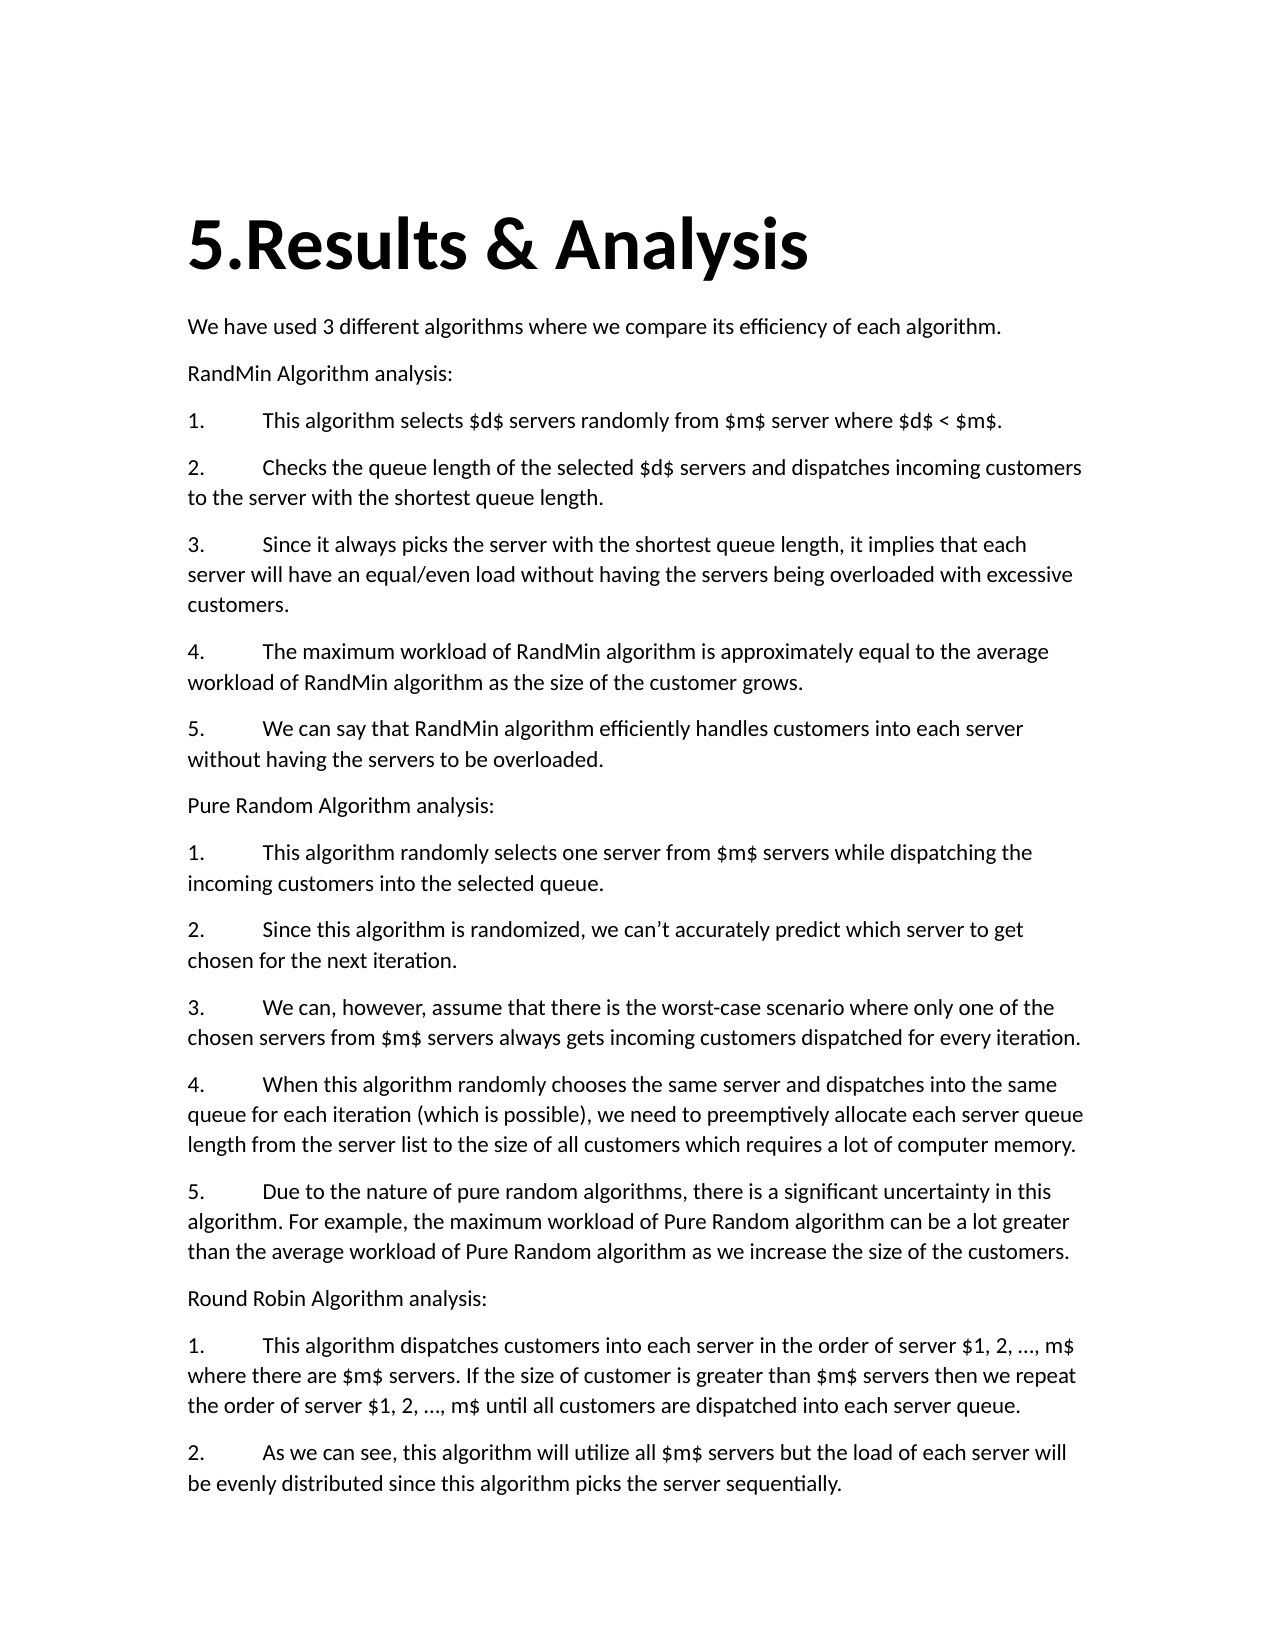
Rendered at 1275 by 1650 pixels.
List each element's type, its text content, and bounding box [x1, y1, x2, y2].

text 5. We can say that RandMin algorithm efficiently handles customers into each server without having the servers to be overloaded. [187, 714, 1087, 773]
text 2. Since this algorithm is randomized, we can’t accurately predict which server to get chosen for the next iteration. [187, 916, 1087, 974]
text 1. This algorithm randomly selects one server from $m$ servers while dispatching the incoming customers into the selected queue. [187, 838, 1087, 897]
text 4. When this algorithm randomly chooses the same server and dispatches into the same queue for each iteration (which is possible), we need to preemptively allocate each server queue length from the server list to the size of all customers which requires a lot of computer memory. [187, 1070, 1087, 1158]
text We have used 3 different algorithms where we compare its efficiency of each algorithm. [187, 312, 1087, 340]
text 3. Since it always picks the server with the shortest queue length, it implies that each server will have an equal/even load without having the servers being overloaded with excessive customers. [187, 530, 1087, 618]
text 3. We can, however, assume that there is the worst-case scenario where only one of the chosen servers from $m$ servers always gets incoming customers dispatched for every iteration. [187, 993, 1087, 1051]
text Pure Random Algorithm analysis: [187, 792, 1087, 819]
text RandMin Algorithm analysis: [187, 359, 1087, 387]
text 4. The maximum workload of RandMin algorithm is approximately equal to the average workload of RandMin algorithm as the size of the customer grows. [187, 637, 1087, 696]
text 1. This algorithm dispatches customers into each server in the order of server $1, 2, …, m$ where there are $m$ servers. If the size of customer is greater than $m$ servers then we repeat the order of server $1, 2, …, m$ until all customers are dispatched into each server queue. [187, 1331, 1087, 1419]
text 5.Results & Analysis [187, 197, 1087, 288]
text Round Robin Algorithm analysis: [187, 1284, 1087, 1312]
text 5. Due to the nature of pure random algorithms, there is a significant uncertainty in this algorithm. For example, the maximum workload of Pure Random algorithm can be a lot greater than the average workload of Pure Random algorithm as we increase the size of the customers. [187, 1177, 1087, 1265]
text 2. As we can see, this algorithm will utilize all $m$ servers but the load of each server will be evenly distributed since this algorithm picks the server sequentially. [187, 1438, 1087, 1497]
text 1. This algorithm selects $d$ servers randomly from $m$ server where $d$ < $m$. [187, 406, 1087, 434]
text 2. Checks the queue length of the selected $d$ servers and dispatches incoming customers to the server with the shortest queue length. [187, 453, 1087, 511]
